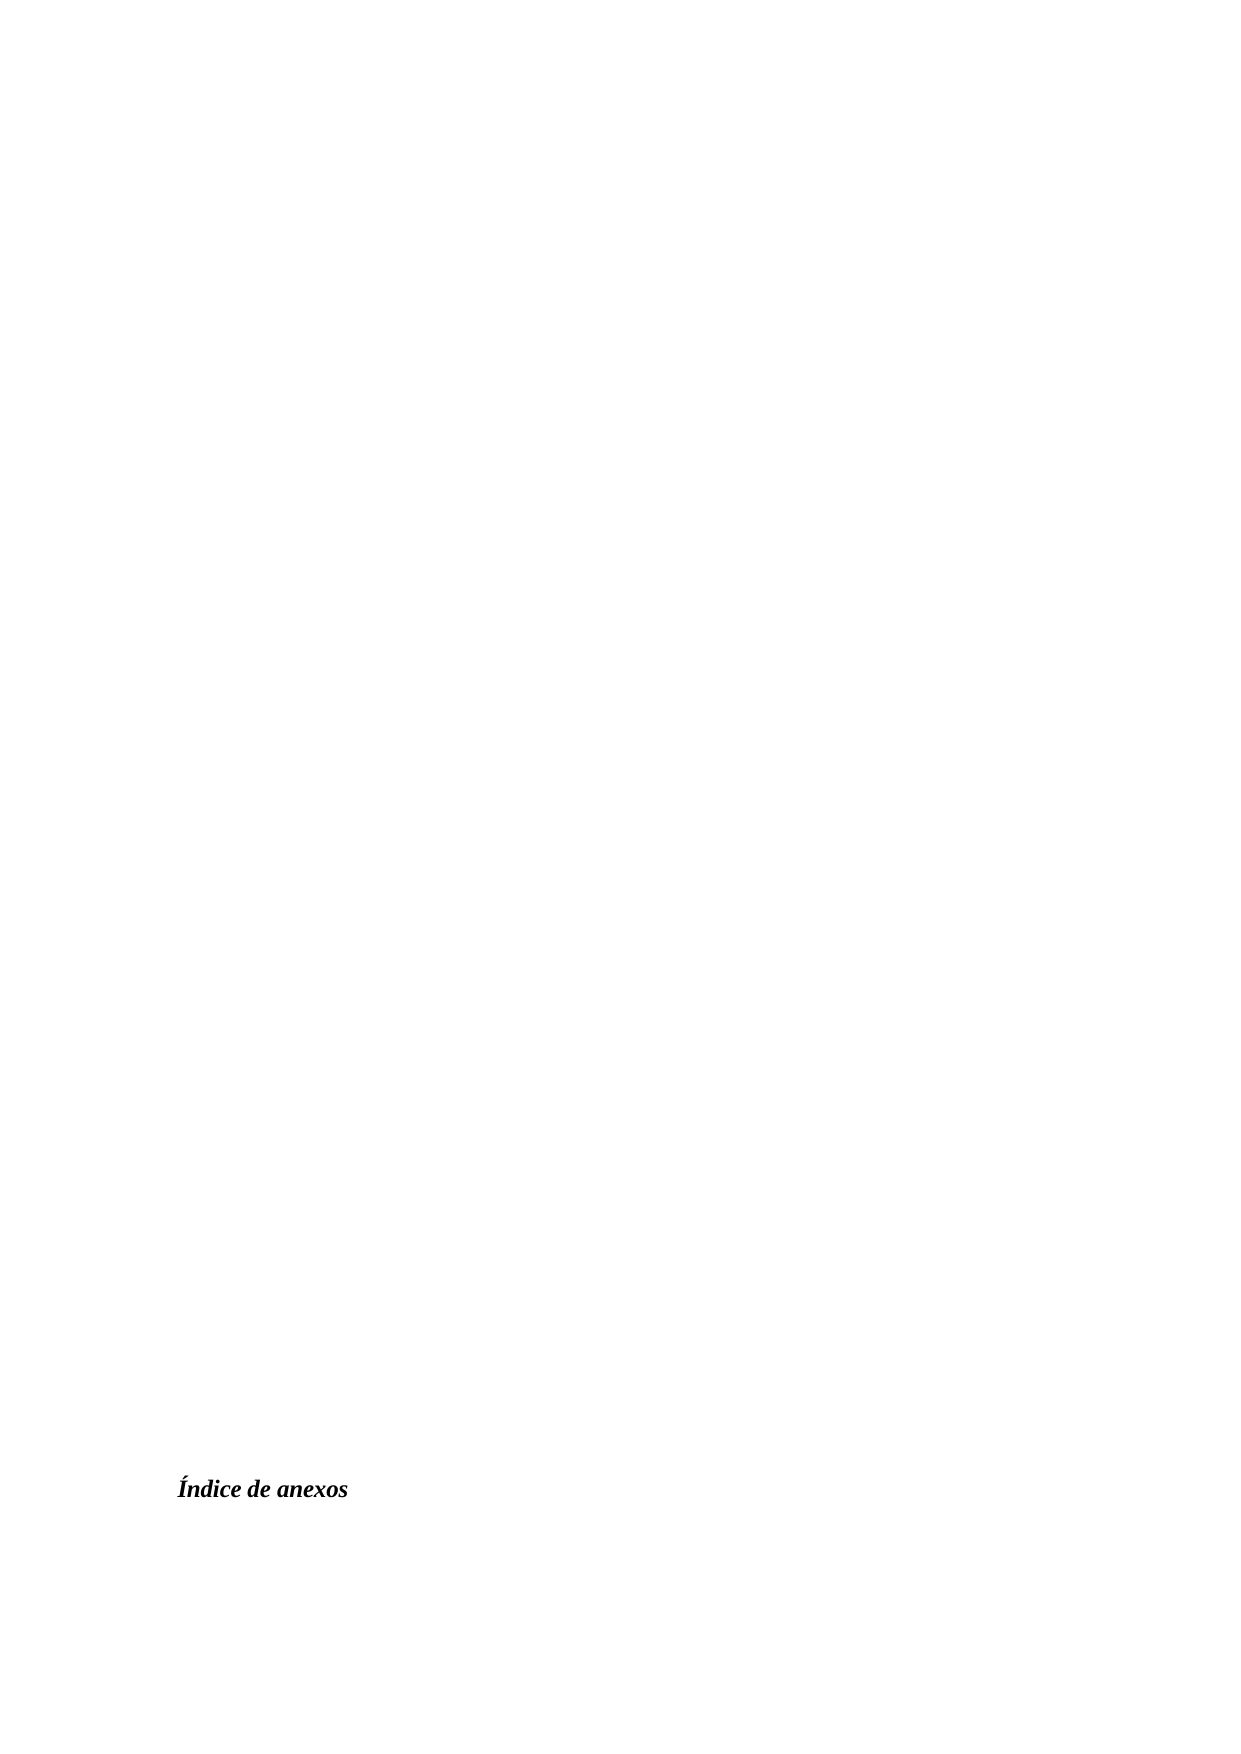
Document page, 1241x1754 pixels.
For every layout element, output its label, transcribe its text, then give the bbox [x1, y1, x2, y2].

text Índice de anexos [177, 1474, 1063, 1503]
